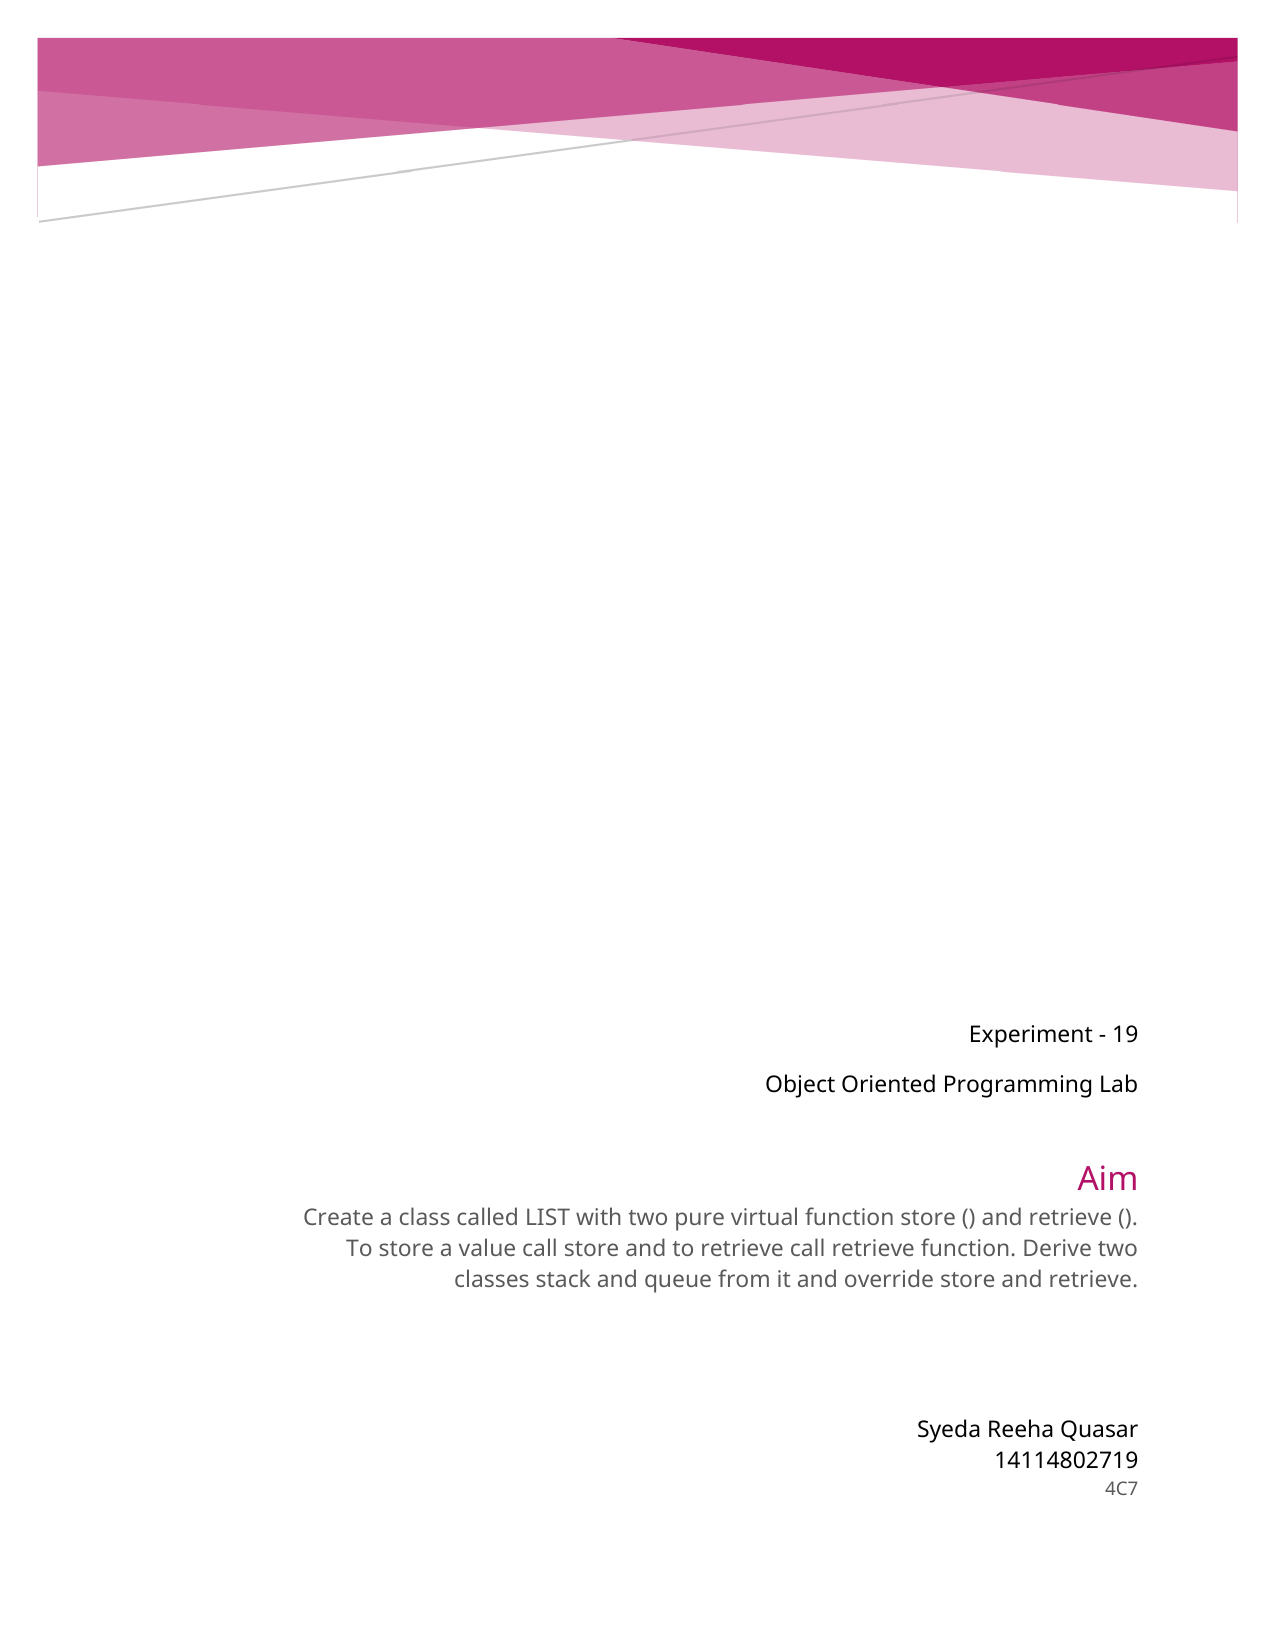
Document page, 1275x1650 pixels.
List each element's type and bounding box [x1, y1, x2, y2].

picture [37, 37, 1238, 238]
